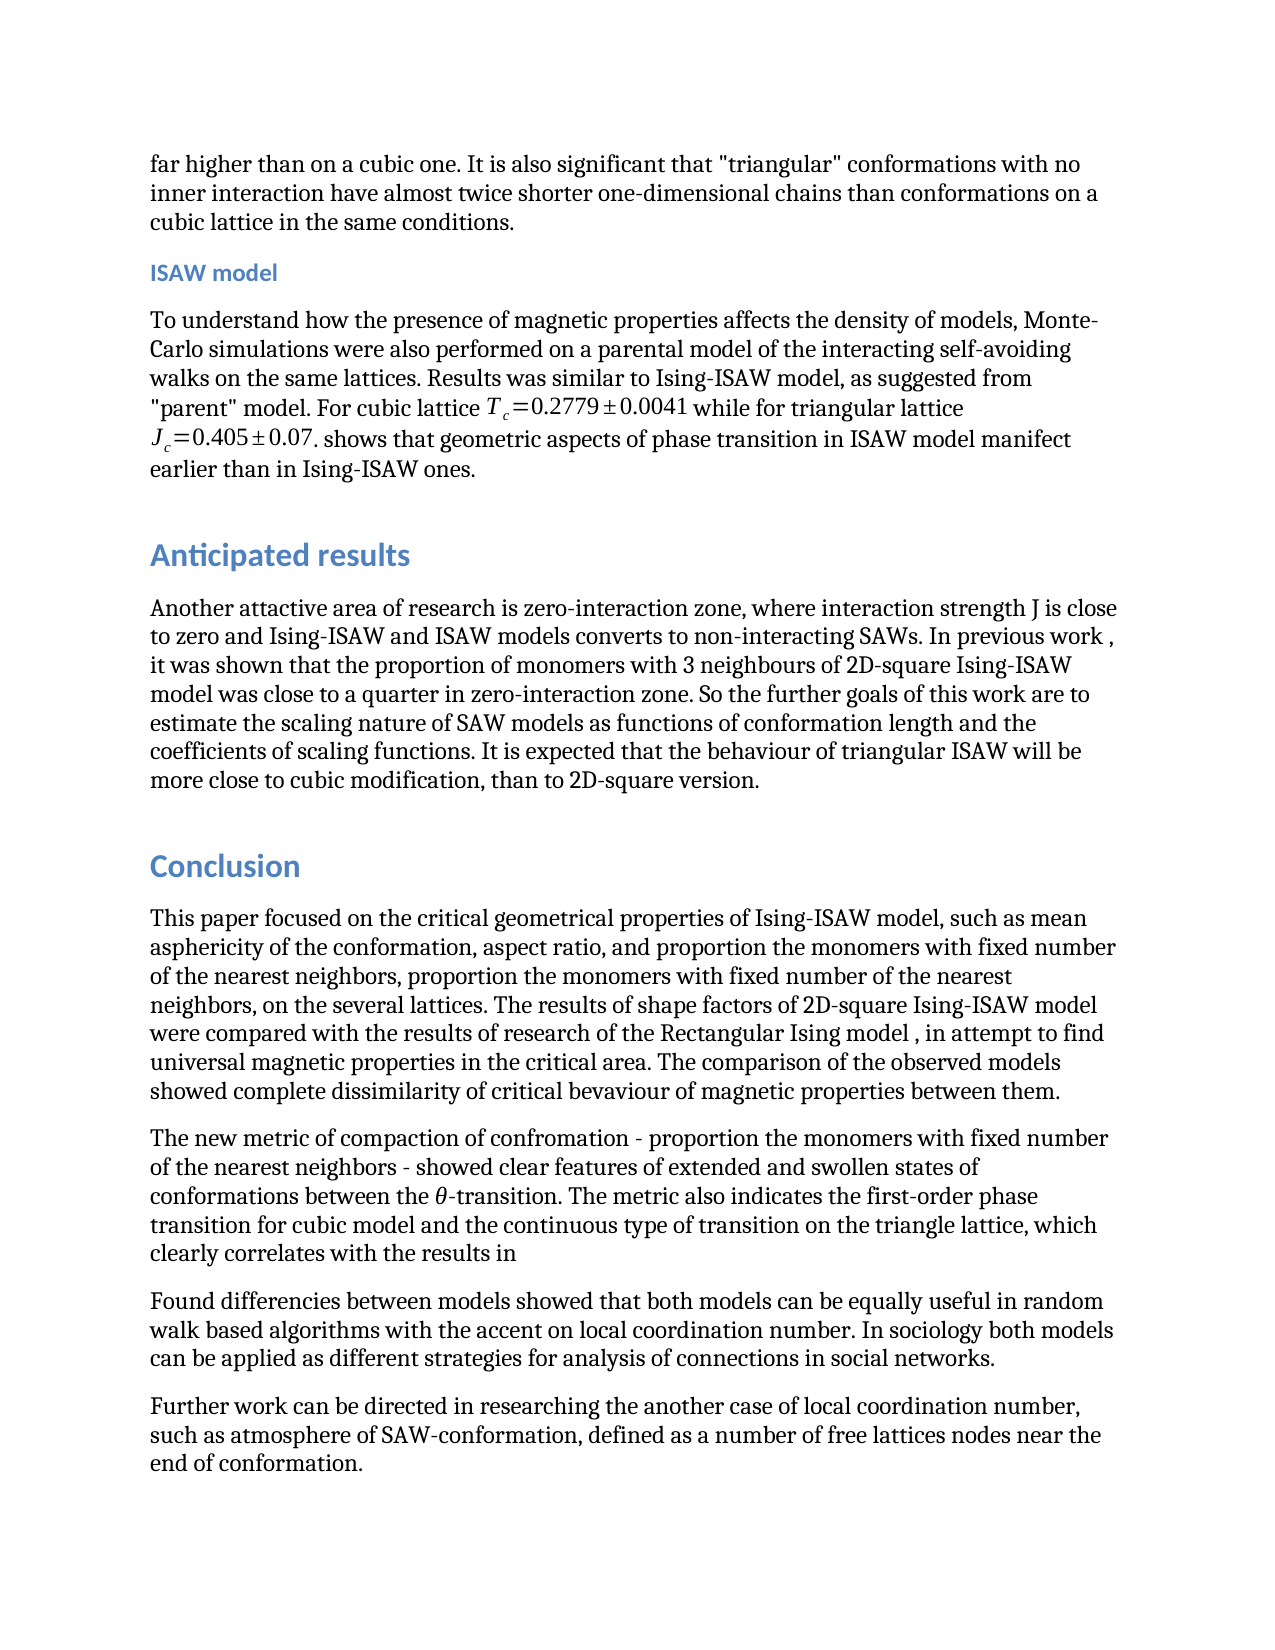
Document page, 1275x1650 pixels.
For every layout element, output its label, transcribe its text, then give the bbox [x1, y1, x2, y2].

text To understand how the presence of magnetic properties affects the density of models, Monte-Carlo simulations were also performed on a parental model of the interacting self-avoiding walks on the same lattices. Results was similar to Ising-ISAW model, as suggested from "parent" model. For cubic lattice while for triangular lattice . shows that geometric aspects of phase transition in ISAW model manifect earlier than in Ising-ISAW ones. [150, 306, 1125, 484]
text This paper focused on the critical geometrical properties of Ising-ISAW model, such as mean asphericity of the conformation, aspect ratio, and proportion the monomers with fixed number of the nearest neighbors, proportion the monomers with fixed number of the nearest neighbors, on the several lattices. The results of shape factors of 2D-square Ising-ISAW model were compared with the results of research of the Rectangular Ising model , in attempt to find universal magnetic properties in the critical area. The comparison of the observed models showed complete dissimilarity of critical bevaviour of magnetic properties between them. [150, 904, 1125, 1106]
text Found differencies between models showed that both models can be equally useful in random walk based algorithms with the accent on local coordination number. In sociology both models can be applied as different strategies for analysis of connections in social networks. [150, 1287, 1125, 1373]
subtitle ISAW model [150, 257, 1125, 288]
text The new metric of compaction of confromation - proportion the monomers with fixed number of the nearest neighbors - showed clear features of extended and swollen states of conformations between the -transition. The metric also indicates the first-order phase transition for cubic model and the continuous type of transition on the triangle lattice, which clearly correlates with the results in [150, 1124, 1125, 1268]
subtitle Anticipated results [150, 534, 1125, 575]
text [150, 150, 1125, 236]
text Another attactive area of research is zero-interaction zone, where interaction strength J is close to zero and Ising-ISAW and ISAW models converts to non-interacting SAWs. In previous work , it was shown that the proportion of monomers with 3 neighbours of 2D-square Ising-ISAW model was close to a quarter in zero-interaction zone. So the further goals of this work are to estimate the scaling nature of SAW models as functions of conformation length and the coefficients of scaling functions. It is expected that the behaviour of triangular ISAW will be more close to cubic modification, than to 2D-square version. [150, 593, 1125, 795]
text Further work can be directed in researching the another case of local coordination number, such as atmosphere of SAW-conformation, defined as a number of free lattices nodes near the end of conformation. [150, 1392, 1125, 1478]
subtitle Conclusion [150, 845, 1125, 886]
